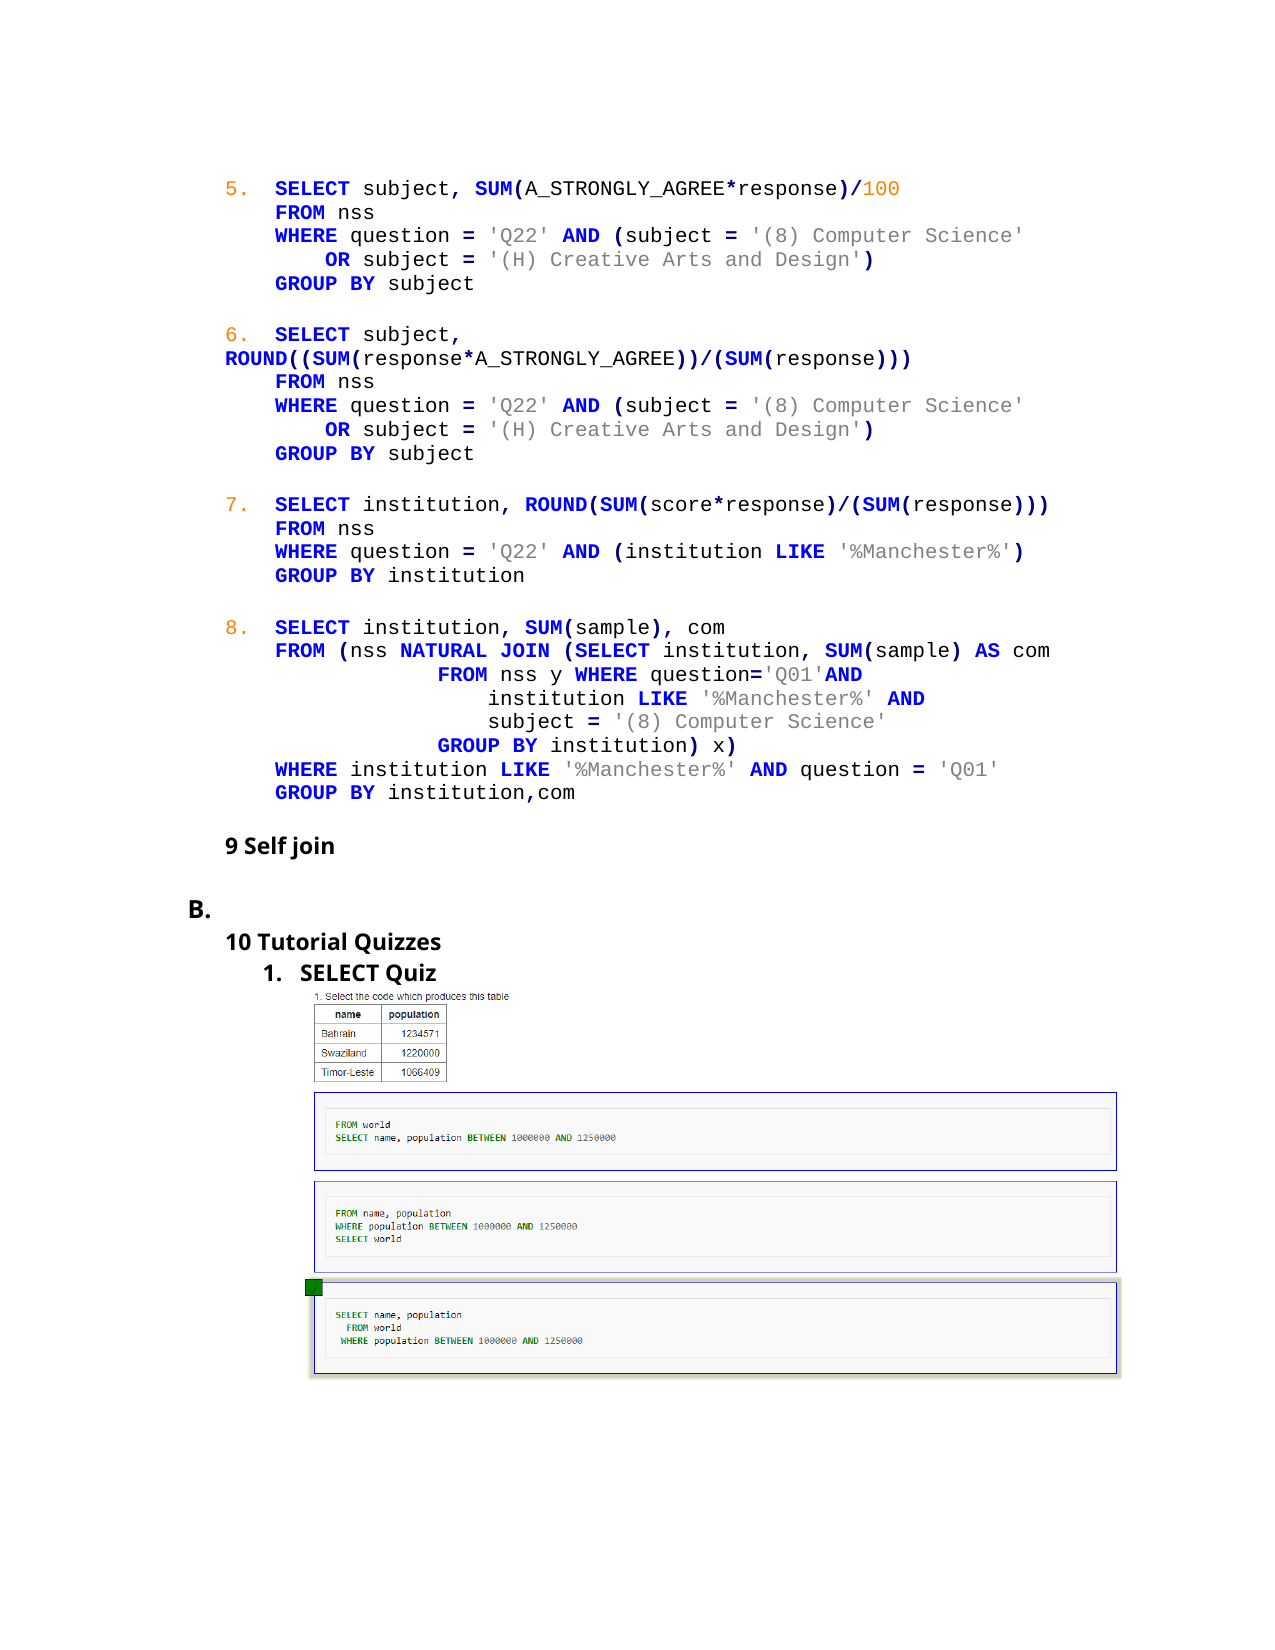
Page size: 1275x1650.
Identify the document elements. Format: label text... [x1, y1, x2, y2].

text GROUP BY subject [225, 273, 1125, 296]
text subject = '(8) Computer Science' [225, 711, 1125, 735]
text FROM nss y WHERE question='Q01'AND [225, 664, 1125, 688]
text OR subject = '(H) Creative Arts and Design') [225, 419, 1125, 442]
list 10 Tutorial Quizzes [225, 926, 1125, 957]
text GROUP BY institution) x) [225, 735, 1125, 759]
text FROM nss [225, 202, 1125, 225]
text 6. SELECT subject, ROUND((SUM(response*A_STRONGLY_AGREE))/(SUM(response))) [225, 324, 1125, 372]
text GROUP BY subject [225, 442, 1125, 466]
text GROUP BY institution [225, 565, 1125, 589]
text GROUP BY institution,com [225, 782, 1125, 806]
text 7. SELECT institution, ROUND(SUM(score*response)/(SUM(response))) [225, 494, 1125, 518]
text FROM nss [225, 518, 1125, 541]
text 9 Self join [225, 829, 1125, 861]
text WHERE question = 'Q22' AND (subject = '(8) Computer Science' [225, 395, 1125, 419]
picture [300, 988, 1122, 1383]
text FROM (nss NATURAL JOIN (SELECT institution, SUM(sample) AS com [225, 640, 1125, 664]
text WHERE question = 'Q22' AND (institution LIKE '%Manchester%') [225, 541, 1125, 565]
text institution LIKE '%Manchester%' AND [225, 688, 1125, 711]
text 5. SELECT subject, SUM(A_STRONGLY_AGREE*response)/100 [225, 178, 1125, 202]
list SELECT Quiz [262, 957, 1125, 989]
text WHERE institution LIKE '%Manchester%' AND question = 'Q01' [225, 759, 1125, 782]
text OR subject = '(H) Creative Arts and Design') [225, 249, 1125, 273]
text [225, 225, 1125, 249]
text FROM nss [225, 372, 1125, 395]
text 8. SELECT institution, SUM(sample), com [225, 617, 1125, 640]
